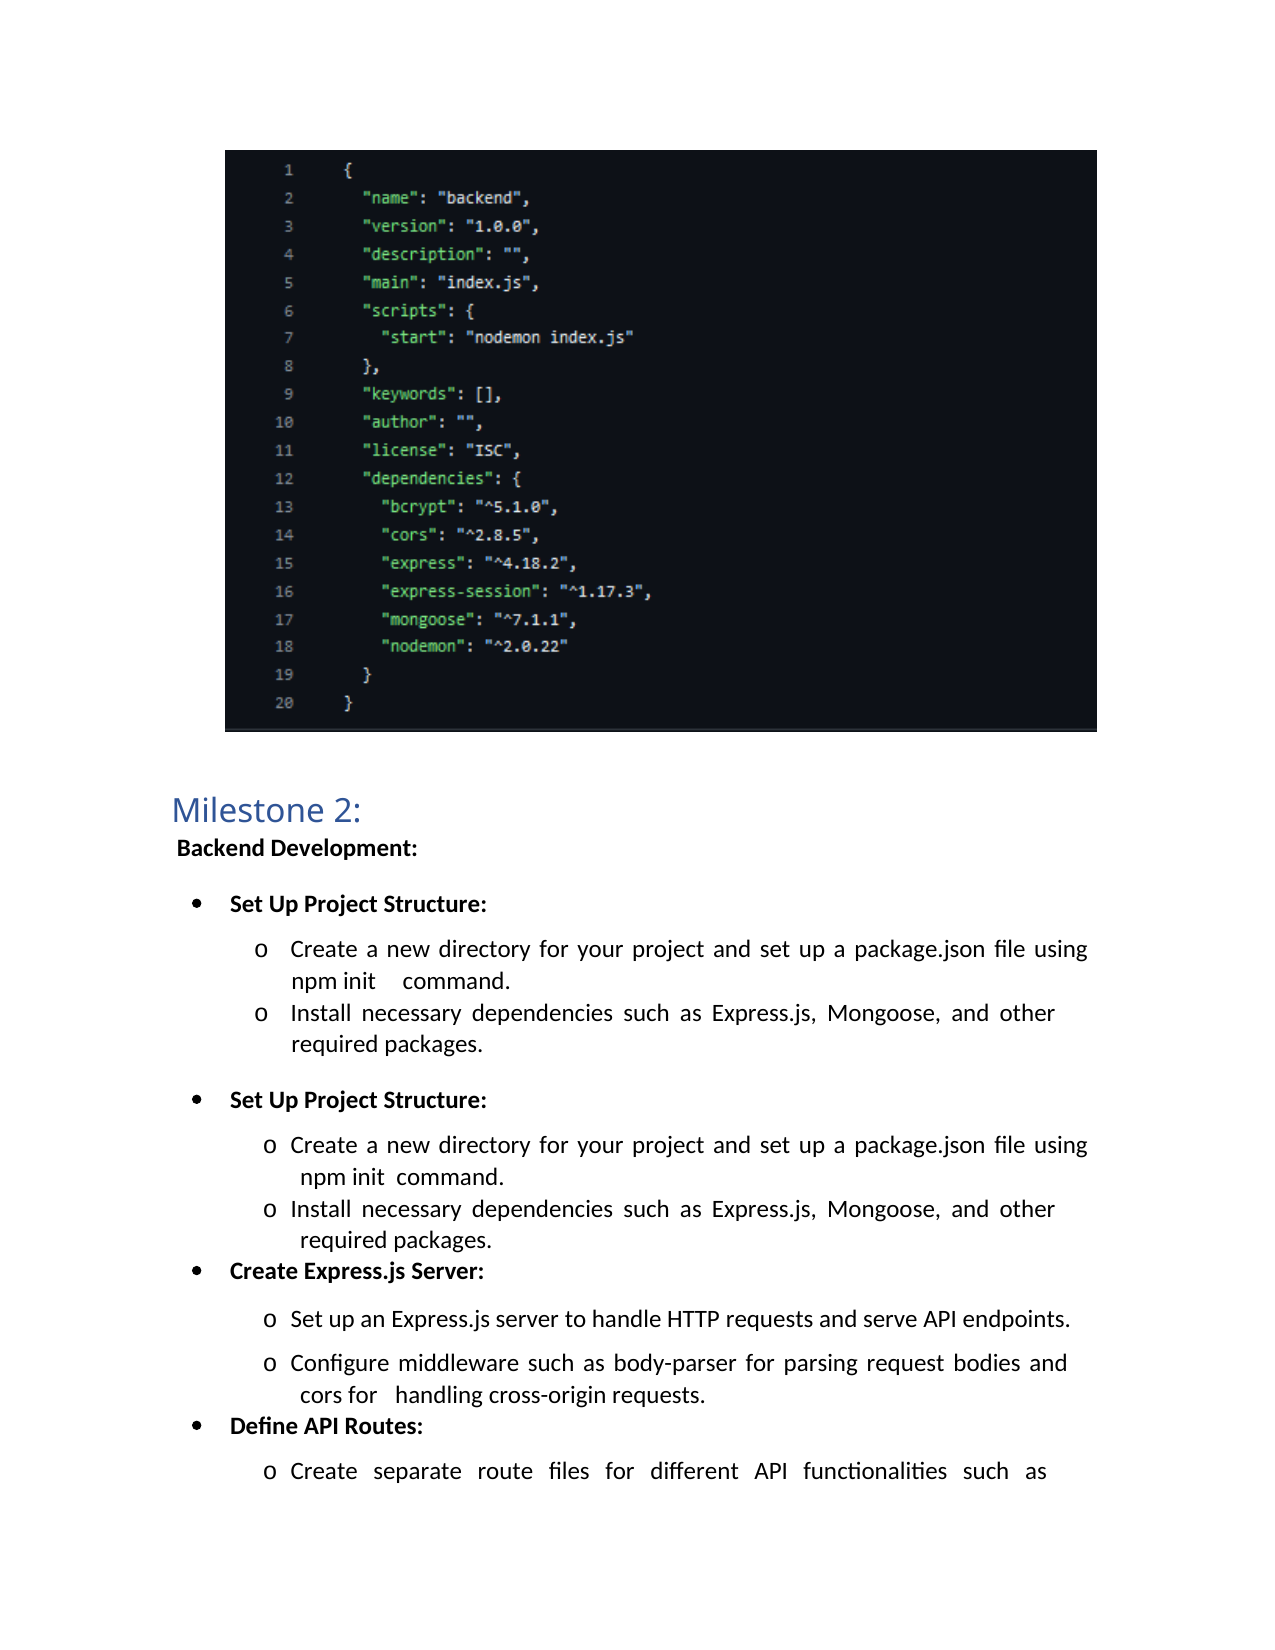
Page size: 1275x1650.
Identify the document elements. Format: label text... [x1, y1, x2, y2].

list Set Up Project Structure: [192, 1084, 1125, 1114]
text Backend Development: [171, 832, 1125, 863]
list Create a new directory for your project and set up a package.json file using npm init command. [253, 933, 1089, 995]
list Create a new directory for your project and set up a package.json file using npm init command. [262, 1129, 1089, 1192]
list Configure middleware such as body-parser for parsing request bodies and cors for handling cross-origin requests. [262, 1347, 1069, 1410]
text Milestone 2: [171, 787, 1125, 832]
list Install necessary dependencies such as Express.js, Mongoose, and other required packages. [262, 1193, 1056, 1255]
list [262, 1455, 1047, 1487]
list Create Express.js Server: [192, 1255, 1125, 1286]
picture [225, 150, 1097, 732]
list Define API Routes: [192, 1410, 1125, 1440]
list Set up an Express.js server to handle HTTP requests and serve API endpoints. [262, 1303, 1125, 1335]
list Install necessary dependencies such as Express.js, Mongoose, and other required packages. [253, 997, 1056, 1059]
list Set Up Project Structure: [192, 888, 1125, 918]
